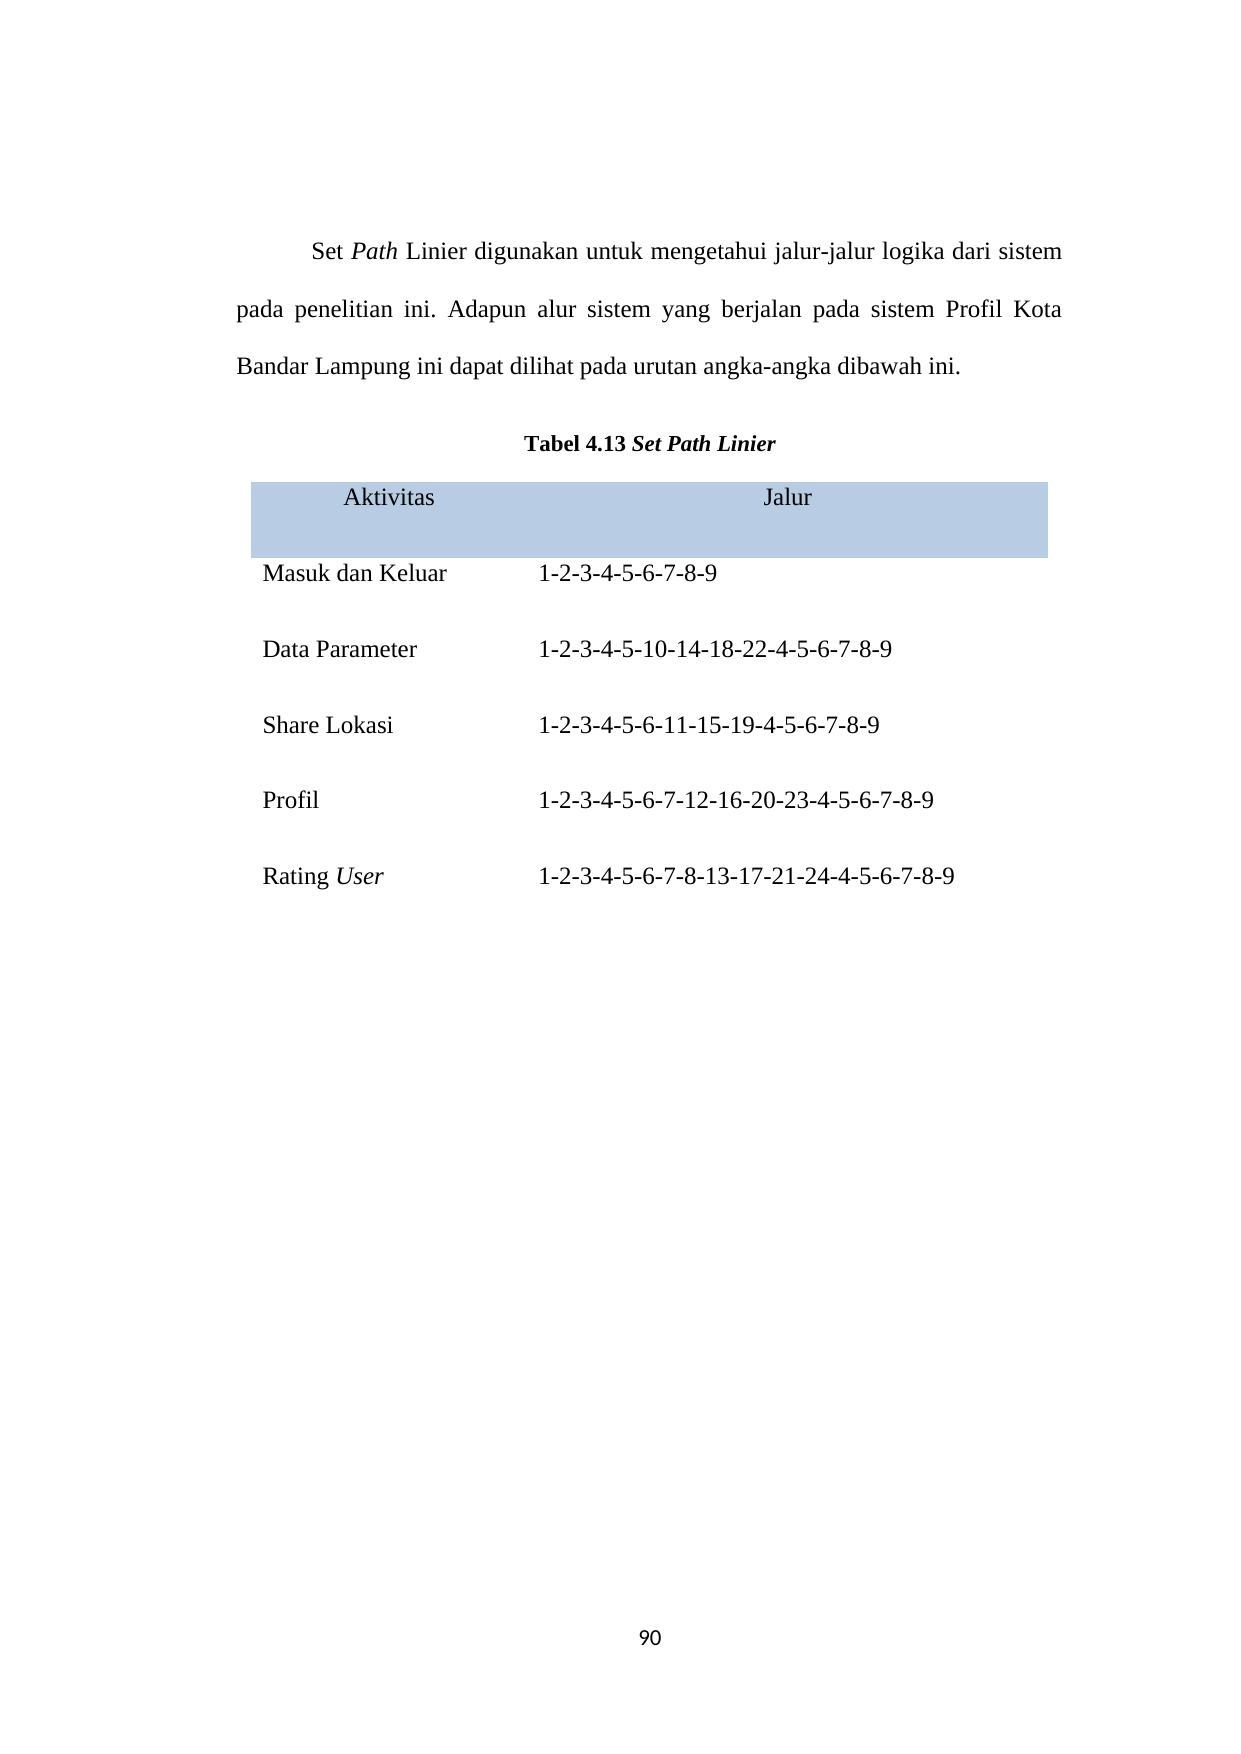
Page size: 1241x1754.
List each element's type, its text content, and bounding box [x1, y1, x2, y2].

table_header Aktivitas [251, 482, 527, 558]
table_cell Data Parameter [251, 634, 527, 710]
table_cell Profil [251, 786, 527, 861]
table_header Jalur [527, 482, 1048, 558]
text Set Path Linier digunakan untuk mengetahui jalur-jalur logika dari sistem pada penelitian ini. Adapun alur sistem yang berjalan pada sistem Profil Kota Bandar Lampung ini dapat dilihat pada urutan angka-angka dibawah ini. [236, 236, 1063, 380]
text Tabel 4.13 Set Path Linier [236, 429, 1063, 456]
table_cell 1-2-3-4-5-6-7-12-16-20-23-4-5-6-7-8-9 [527, 786, 1048, 861]
table_cell 1-2-3-4-5-6-11-15-19-4-5-6-7-8-9 [527, 710, 1048, 786]
table_cell 1-2-3-4-5-6-7-8-13-17-21-24-4-5-6-7-8-9 [527, 861, 1048, 937]
table_cell Share Lokasi [251, 710, 527, 786]
table_cell 1-2-3-4-5-10-14-18-22-4-5-6-7-8-9 [527, 634, 1048, 710]
table_cell Rating User [251, 861, 527, 937]
table_cell 1-2-3-4-5-6-7-8-9 [527, 558, 1048, 634]
table_cell Masuk dan Keluar [251, 558, 527, 634]
